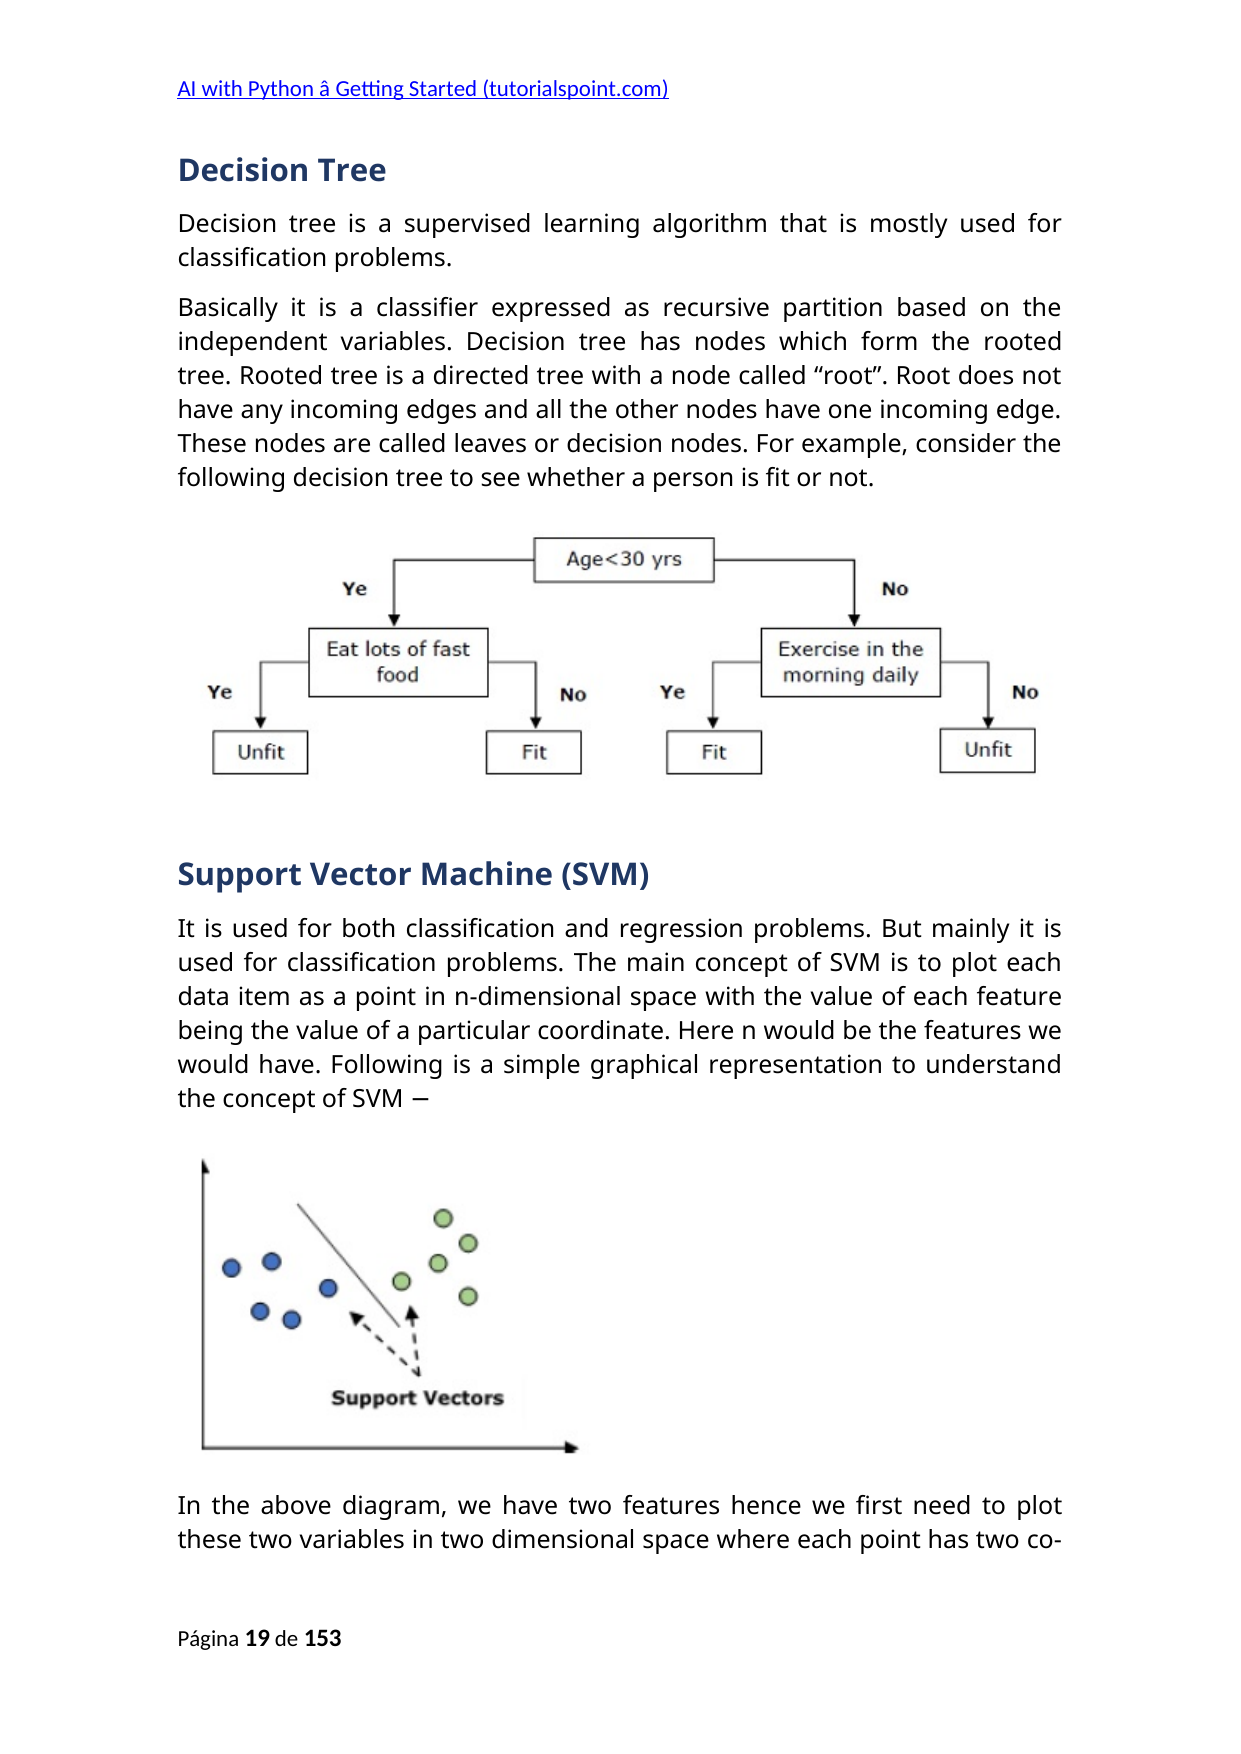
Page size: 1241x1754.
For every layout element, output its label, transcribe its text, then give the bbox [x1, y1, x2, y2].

picture [177, 1130, 614, 1469]
text Decision tree is a supervised learning algorithm that is mostly used for classification problems. [177, 206, 1063, 274]
text Basically it is a classifier expressed as recursive partition based on the independent variables. Decision tree has nodes which form the rooted tree. Rooted tree is a directed tree with a node called “root”. Root does not have any incoming edges and all the other nodes have one incoming edge. These nodes are called leaves or decision nodes. For example, consider the following decision tree to see whether a person is fit or not. [177, 289, 1063, 493]
picture [177, 508, 1063, 834]
subtitle Support Vector Machine (SVM) [177, 852, 1063, 895]
text It is used for both classification and regression problems. But mainly it is used for classification problems. The main concept of SVM is to plot each data item as a point in n-dimensional space with the value of each feature being the value of a particular coordinate. Here n would be the features we would have. Following is a simple graphical representation to understand the concept of SVM − [177, 911, 1063, 1115]
subtitle Decision Tree [177, 148, 1063, 190]
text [177, 1488, 1063, 1556]
